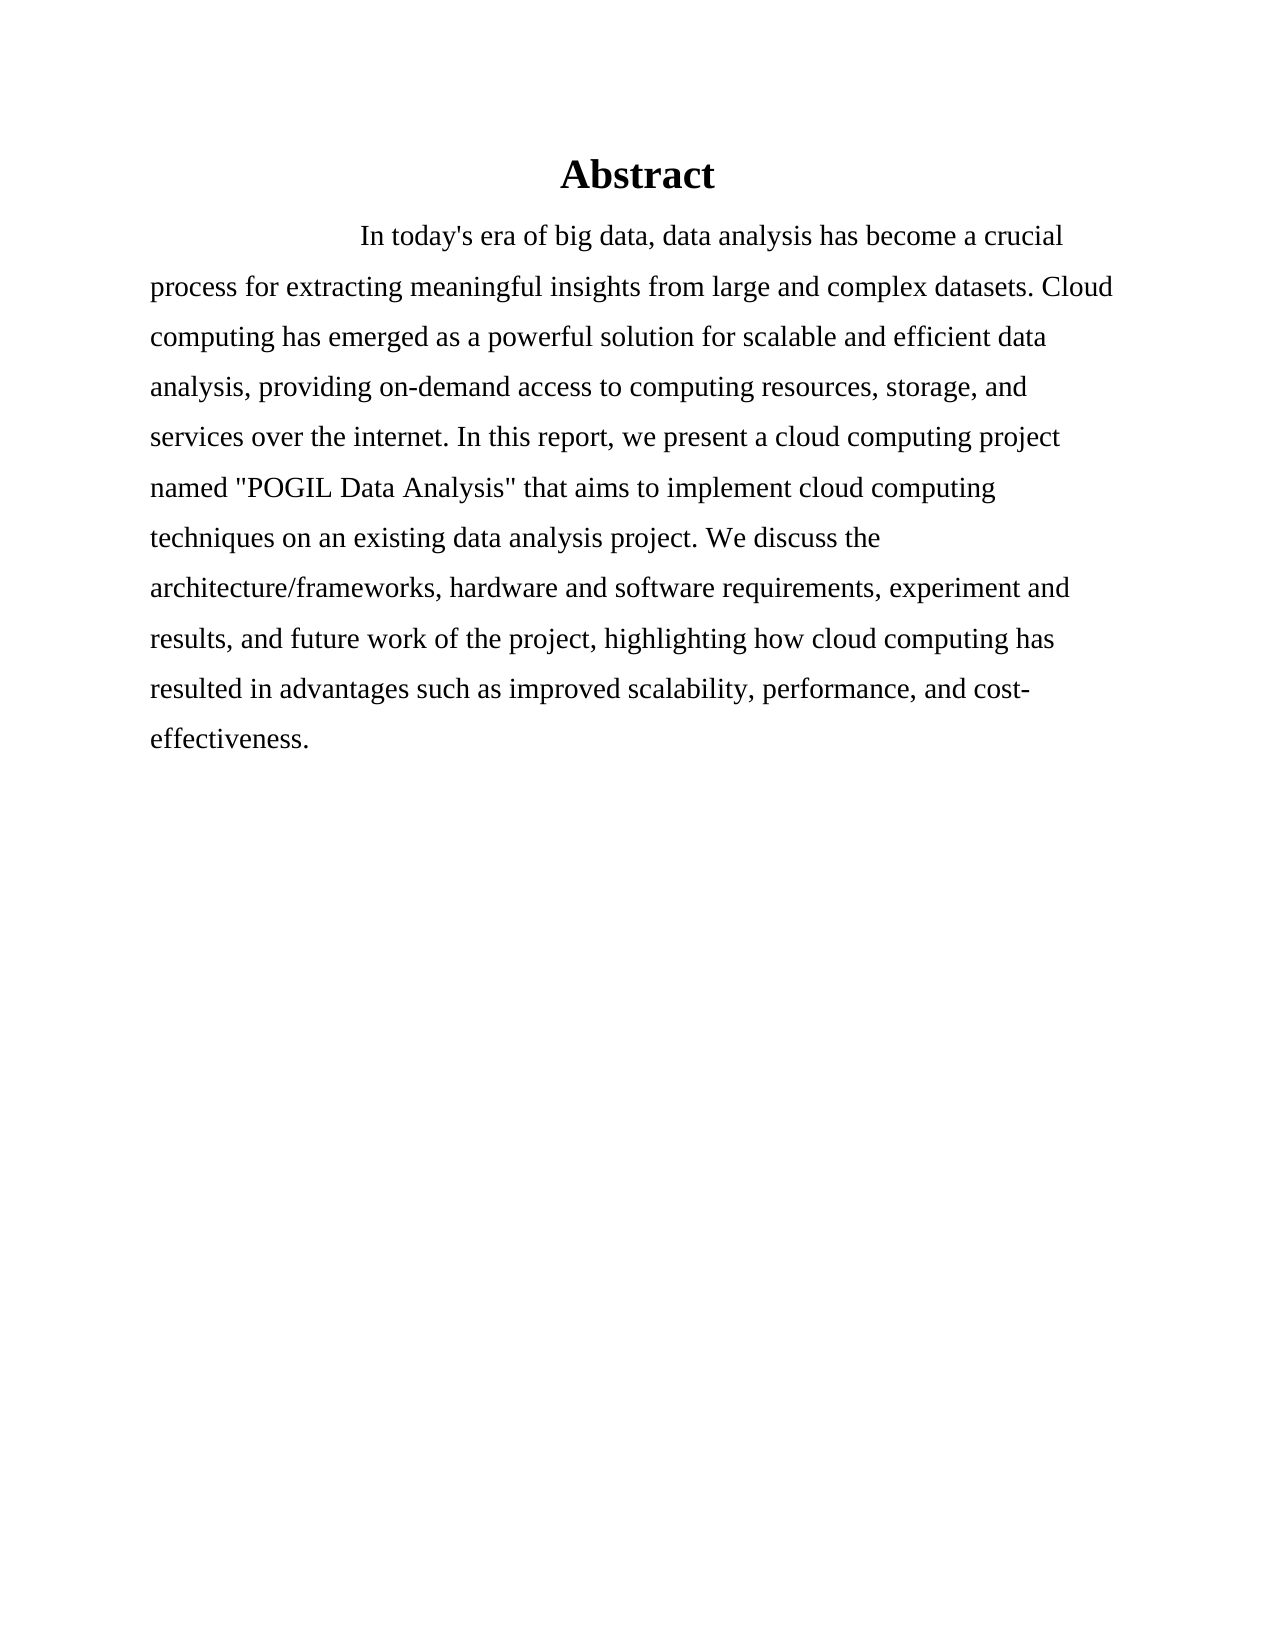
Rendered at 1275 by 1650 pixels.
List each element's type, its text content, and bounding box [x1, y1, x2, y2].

text In today's era of big data, data analysis has become a crucial process for extracting meaningful insights from large and complex datasets. Cloud computing has emerged as a powerful solution for scalable and efficient data analysis, providing on-demand access to computing resources, storage, and services over the internet. In this report, we present a cloud computing project named "POGIL Data Analysis" that aims to implement cloud computing techniques on an existing data analysis project. We discuss the architecture/frameworks, hardware and software requirements, experiment and results, and future work of the project, highlighting how cloud computing has resulted in advantages such as improved scalability, performance, and cost-effectiveness. [150, 218, 1125, 755]
subtitle Abstract [150, 150, 1125, 198]
